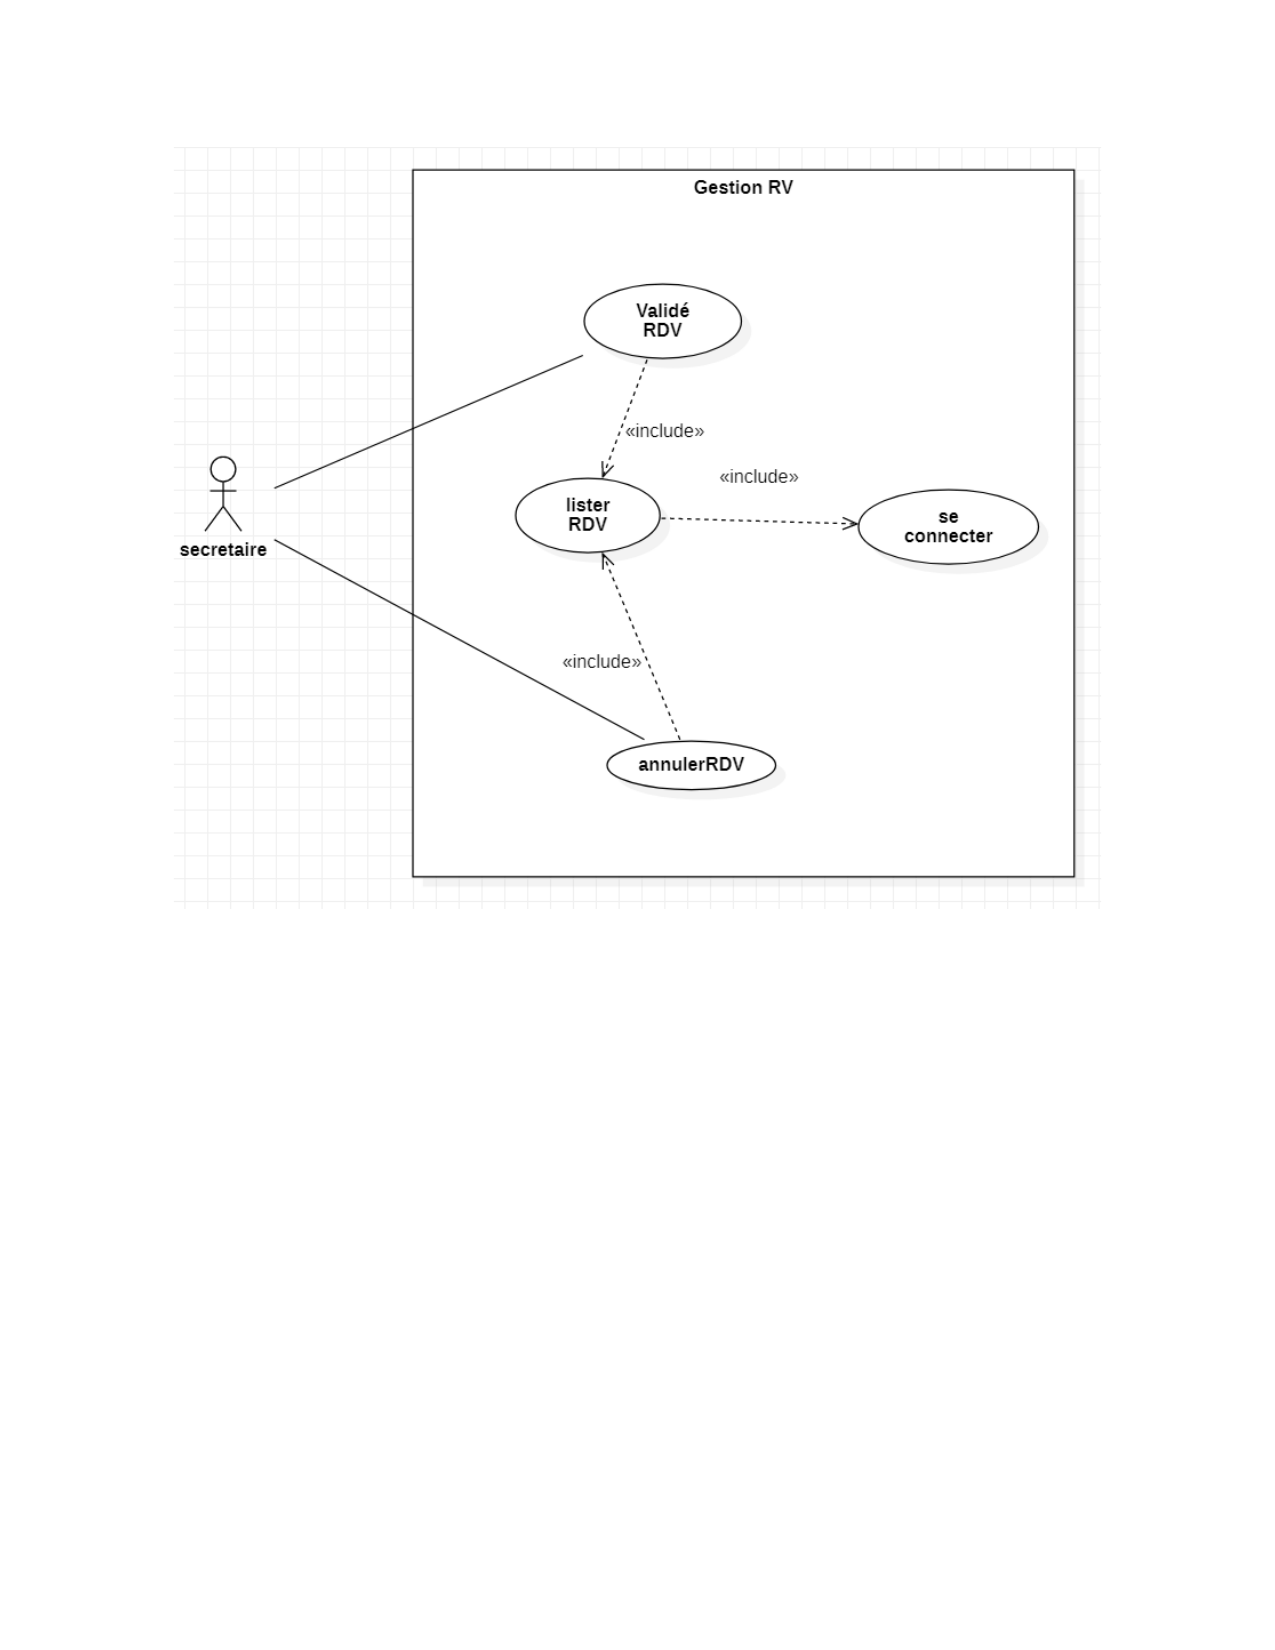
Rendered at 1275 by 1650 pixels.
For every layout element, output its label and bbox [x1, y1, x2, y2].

picture [173, 147, 1102, 909]
